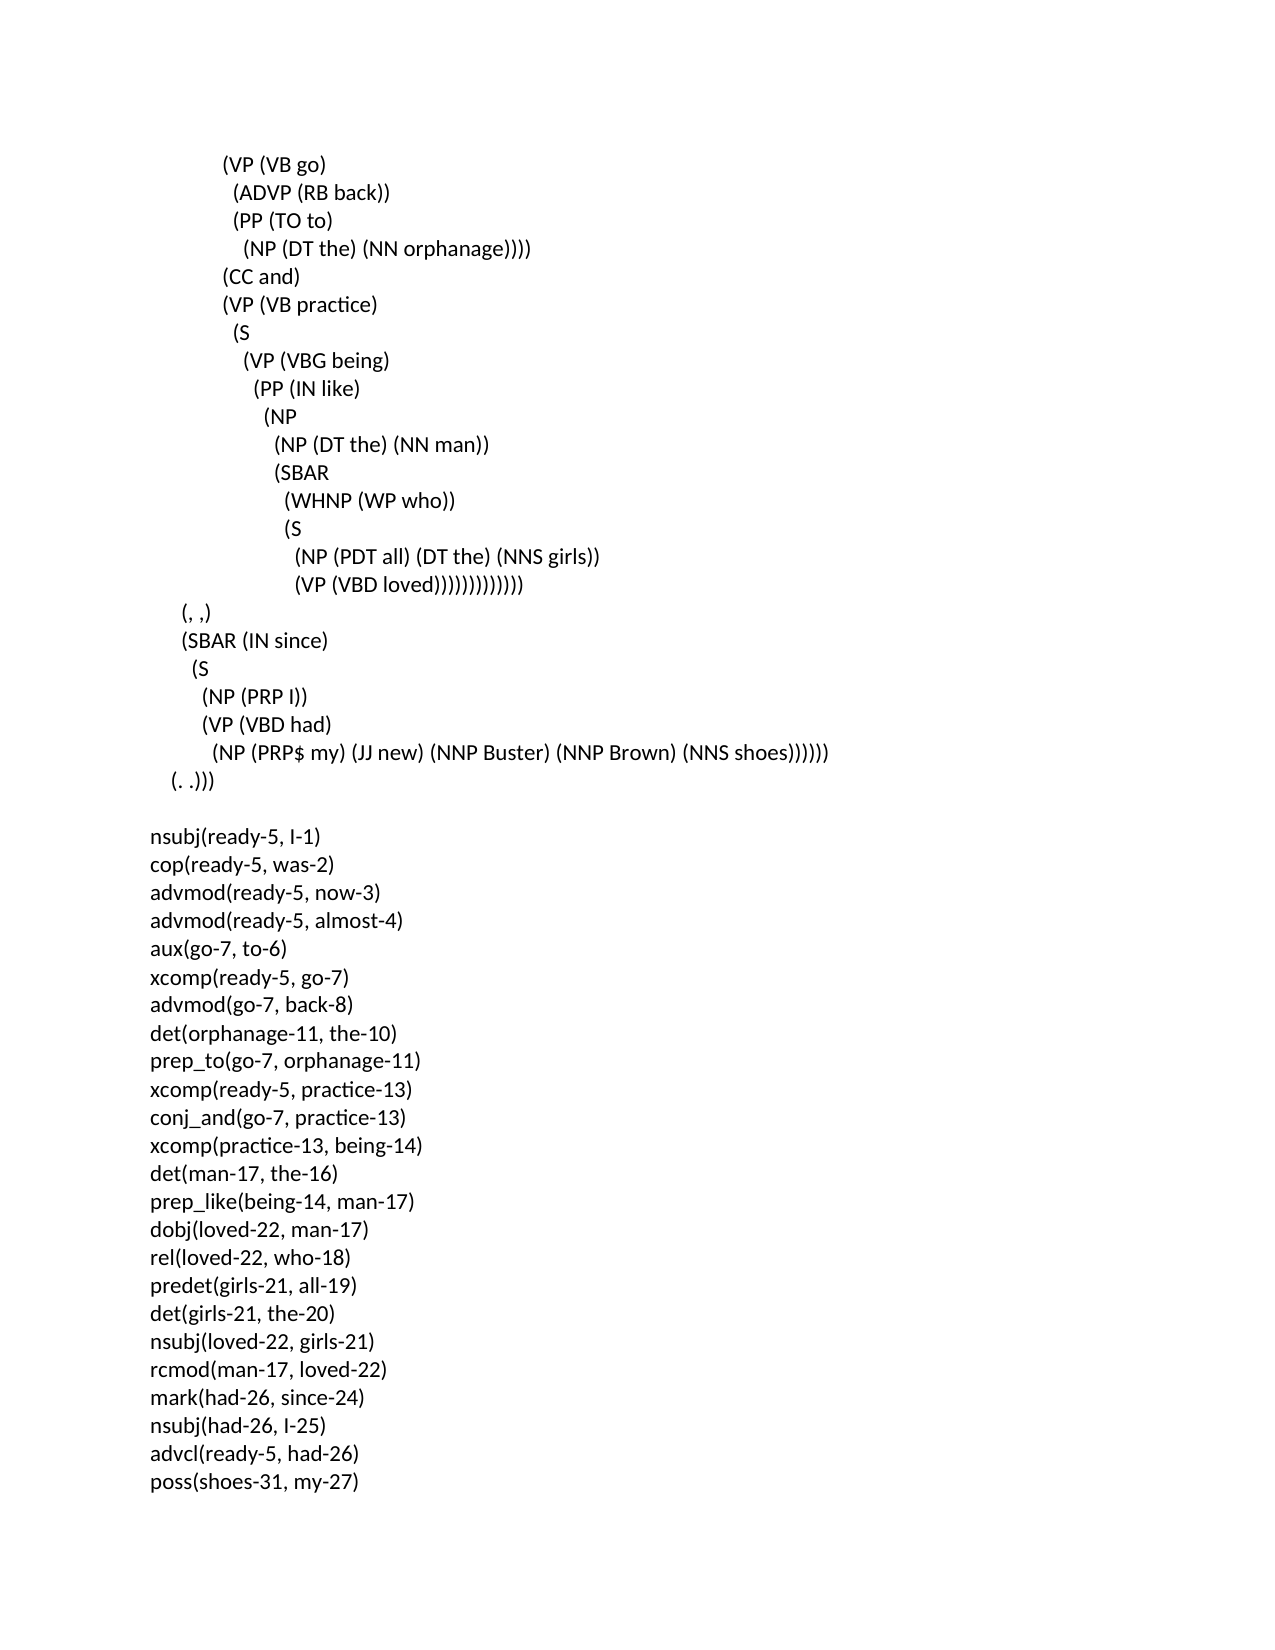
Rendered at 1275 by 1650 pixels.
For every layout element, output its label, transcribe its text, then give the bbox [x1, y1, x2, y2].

text advmod(ready-5, almost-4) [150, 907, 1125, 934]
text (SBAR (IN since) [150, 626, 1125, 654]
text (S [150, 318, 1125, 346]
text xcomp(ready-5, go-7) [150, 963, 1125, 991]
text (VP (VB practice) [150, 290, 1125, 318]
text rcmod(man-17, loved-22) [150, 1355, 1125, 1383]
text (VP (VB go) [150, 150, 1125, 178]
text nsubj(loved-22, girls-21) [150, 1327, 1125, 1355]
text (NP (DT the) (NN orphanage)))) [150, 234, 1125, 262]
text (CC and) [150, 262, 1125, 290]
text nsubj(had-26, I-25) [150, 1411, 1125, 1439]
text advcl(ready-5, had-26) [150, 1439, 1125, 1467]
text (ADVP (RB back)) [150, 178, 1125, 206]
text (. .))) [150, 766, 1125, 794]
text prep_to(go-7, orphanage-11) [150, 1047, 1125, 1075]
text advmod(ready-5, now-3) [150, 878, 1125, 907]
text xcomp(practice-13, being-14) [150, 1131, 1125, 1159]
text (VP (VBG being) [150, 346, 1125, 374]
text det(orphanage-11, the-10) [150, 1019, 1125, 1047]
text advmod(go-7, back-8) [150, 991, 1125, 1019]
text (NP (PDT all) (DT the) (NNS girls)) [150, 542, 1125, 570]
text aux(go-7, to-6) [150, 934, 1125, 963]
text (VP (VBD loved))))))))))))) [150, 570, 1125, 598]
text (VP (VBD had) [150, 710, 1125, 738]
text rel(loved-22, who-18) [150, 1243, 1125, 1271]
text (, ,) [150, 598, 1125, 626]
text (NP (PRP I)) [150, 682, 1125, 710]
text (NP [150, 402, 1125, 430]
text (NP (PRP$ my) (JJ new) (NNP Buster) (NNP Brown) (NNS shoes)))))) [150, 738, 1125, 766]
text nsubj(ready-5, I-1) [150, 822, 1125, 851]
text cop(ready-5, was-2) [150, 851, 1125, 878]
text (WHNP (WP who)) [150, 486, 1125, 514]
text (NP (DT the) (NN man)) [150, 430, 1125, 458]
text (PP (TO to) [150, 206, 1125, 234]
text conj_and(go-7, practice-13) [150, 1103, 1125, 1131]
text (PP (IN like) [150, 374, 1125, 402]
text xcomp(ready-5, practice-13) [150, 1075, 1125, 1103]
text (SBAR [150, 458, 1125, 486]
text poss(shoes-31, my-27) [150, 1467, 1125, 1495]
text det(man-17, the-16) [150, 1159, 1125, 1187]
text (S [150, 514, 1125, 542]
text det(girls-21, the-20) [150, 1299, 1125, 1327]
text prep_like(being-14, man-17) [150, 1187, 1125, 1215]
text predet(girls-21, all-19) [150, 1271, 1125, 1299]
text mark(had-26, since-24) [150, 1383, 1125, 1411]
text dobj(loved-22, man-17) [150, 1215, 1125, 1243]
text (S [150, 654, 1125, 682]
